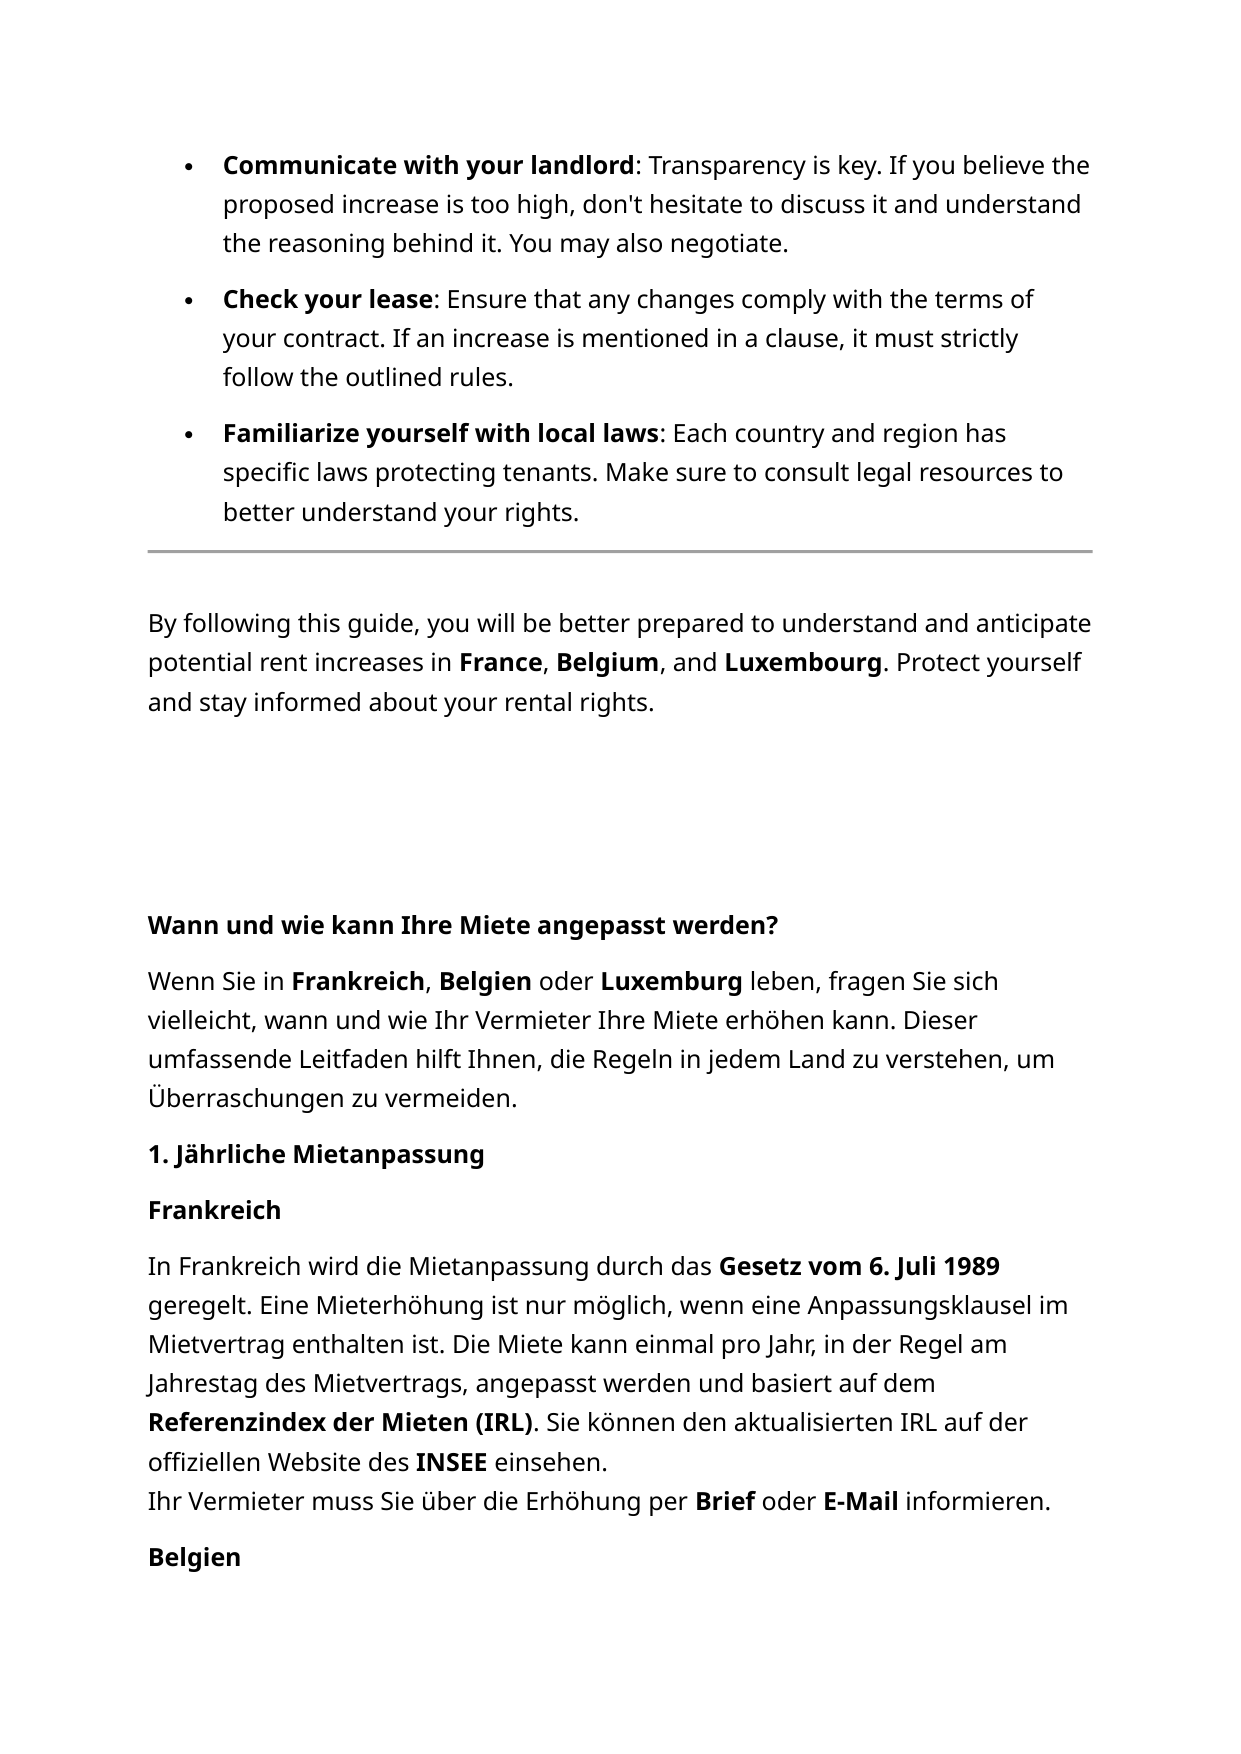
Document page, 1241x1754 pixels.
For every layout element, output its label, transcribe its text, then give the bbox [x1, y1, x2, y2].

list Communicate with your landlord: Transparency is key. If you believe the proposed increase is too high, don't hesitate to discuss it and understand the reasoning behind it. You may also negotiate. [185, 148, 1093, 260]
list Familiarize yourself with local laws: Each country and region has specific laws protecting tenants. Make sure to consult legal resources to better understand your rights. [185, 416, 1093, 528]
text 1. Jährliche Mietanpassung [148, 1137, 1093, 1171]
text Wann und wie kann Ihre Miete angepasst werden? [148, 908, 1093, 942]
text In Frankreich wird die Mietanpassung durch das Gesetz vom 6. Juli 1989 geregelt. Eine Mieterhöhung ist nur möglich, wenn eine Anpassungsklausel im Mietvertrag enthalten ist. Die Miete kann einmal pro Jahr, in der Regel am Jahrestag des Mietvertrags, angepasst werden und basiert auf dem Referenzindex der Mieten (IRL). Sie können den aktualisierten IRL auf der offiziellen Website des INSEE einsehen. Ihr Vermieter muss Sie über die Erhöhung per Brief oder E-Mail informieren. [148, 1248, 1093, 1517]
text Wenn Sie in Frankreich, Belgien oder Luxemburg leben, fragen Sie sich vielleicht, wann und wie Ihr Vermieter Ihre Miete erhöhen kann. Dieser umfassende Leitfaden hilft Ihnen, die Regeln in jedem Land zu verstehen, um Überraschungen zu vermeiden. [148, 963, 1093, 1115]
text Belgien [148, 1539, 1093, 1573]
text Frankreich [148, 1193, 1093, 1227]
list Check your lease: Ensure that any changes comply with the terms of your contract. If an increase is mentioned in a clause, it must strictly follow the outlined rules. [185, 282, 1093, 394]
text By following this guide, you will be better prepared to understand and anticipate potential rent increases in France, Belgium, and Luxembourg. Protect yourself and stay informed about your rental rights. [148, 606, 1093, 718]
